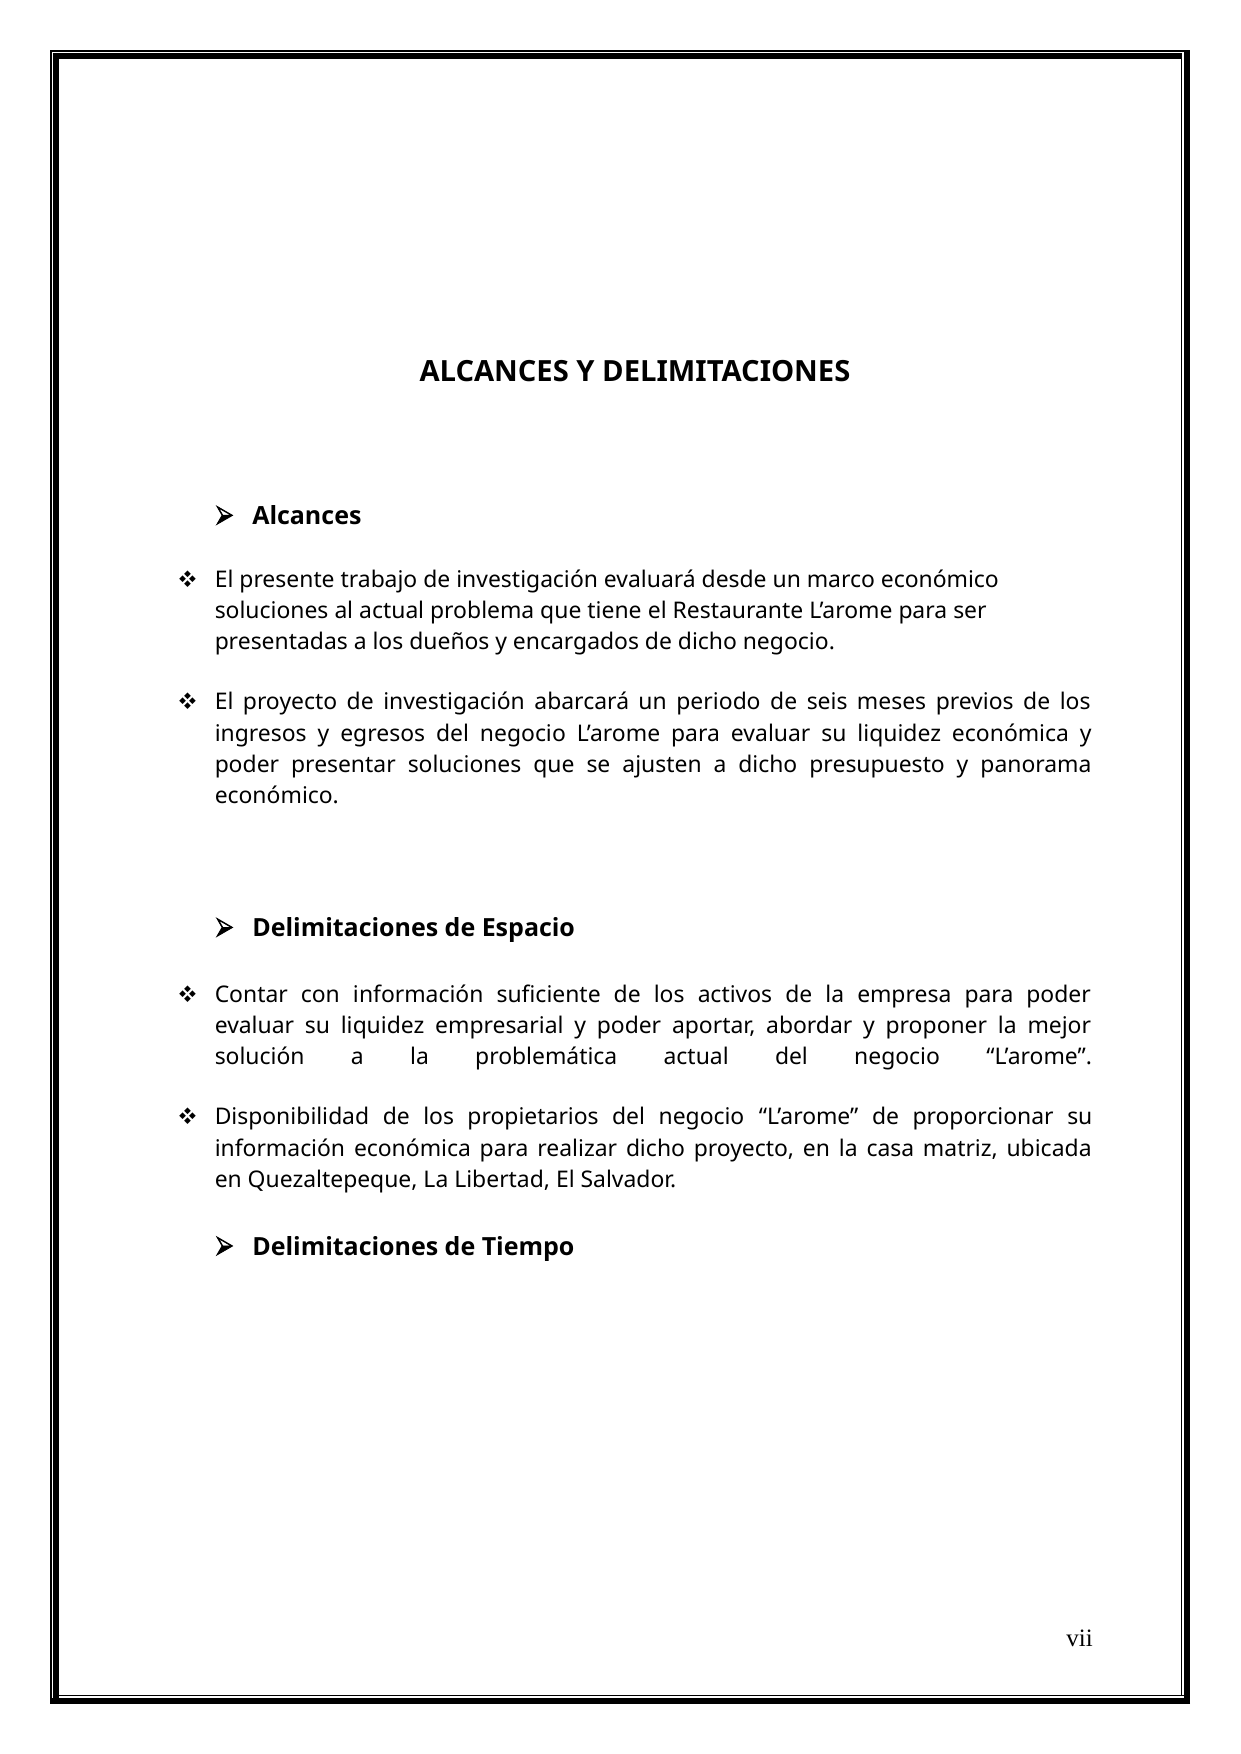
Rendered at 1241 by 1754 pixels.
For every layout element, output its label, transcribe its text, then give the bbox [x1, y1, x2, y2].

list Alcances [214, 497, 1092, 532]
list Contar con información suficiente de los activos de la empresa para poder evaluar su liquidez empresarial y poder aportar, abordar y proponer la mejor solución a la problemática actual del negocio “L’arome”. [177, 978, 1092, 1100]
list Delimitaciones de Espacio [214, 910, 1092, 944]
list El proyecto de investigación abarcará un periodo de seis meses previos de los ingresos y egresos del negocio L’arome para evaluar su liquidez económica y poder presentar soluciones que se ajusten a dicho presupuesto y panorama económico. [177, 685, 1092, 810]
list El presente trabajo de investigación evaluará desde un marco económico soluciones al actual problema que tiene el Restaurante L’arome para ser presentadas a los dueños y encargados de dicho negocio. [177, 563, 1092, 685]
list Disponibilidad de los propietarios del negocio “L’arome” de proporcionar su información económica para realizar dicho proyecto, en la casa matriz, ubicada en Quezaltepeque, La Libertad, El Salvador. [177, 1100, 1092, 1194]
subtitle ALCANCES Y DELIMITACIONES [177, 350, 1092, 390]
list Delimitaciones de Tiempo [214, 1228, 1092, 1262]
